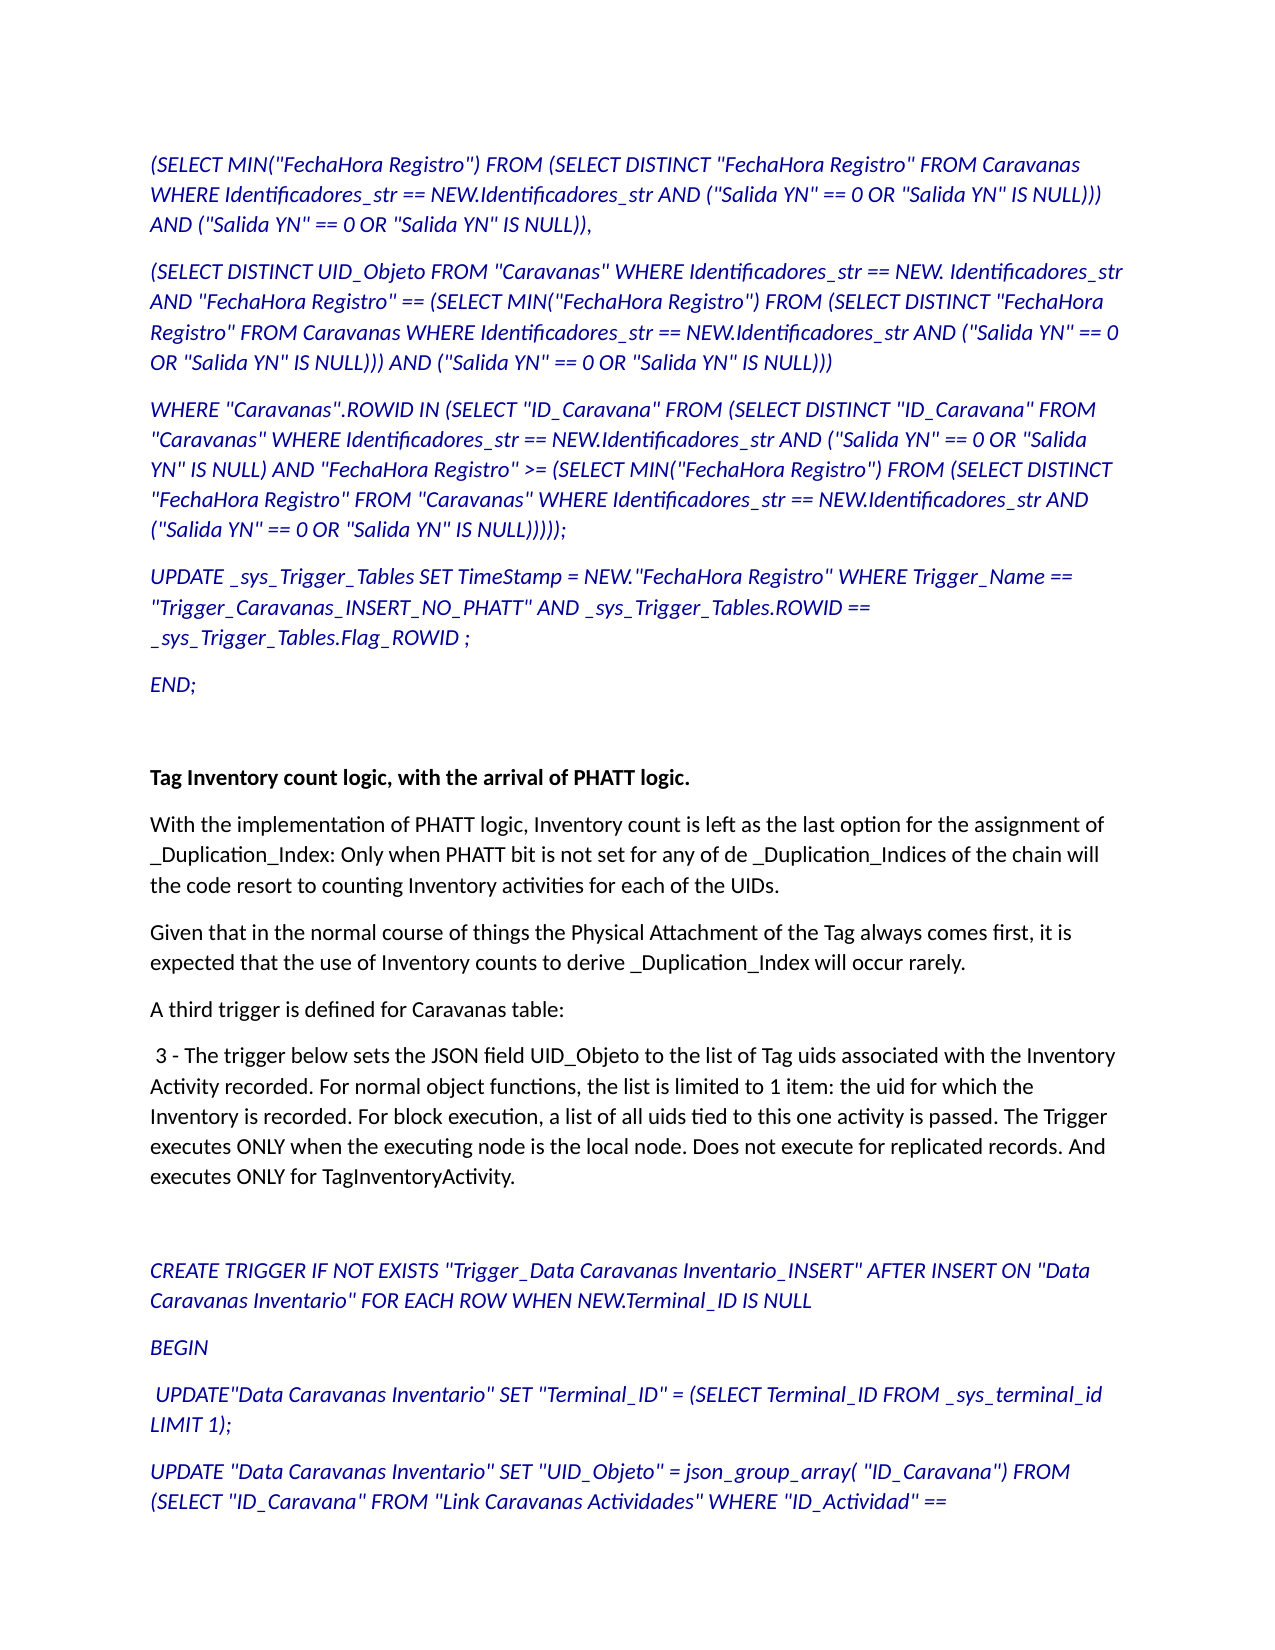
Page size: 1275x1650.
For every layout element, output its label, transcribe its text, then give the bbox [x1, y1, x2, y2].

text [150, 1457, 1125, 1516]
text A third trigger is defined for Caravanas table: [150, 995, 1125, 1023]
text (SELECT DISTINCT UID_Objeto FROM "Caravanas" WHERE Identificadores_str == NEW. Identificadores_str AND "FechaHora Registro" == (SELECT MIN("FechaHora Registro") FROM (SELECT DISTINCT "FechaHora Registro" FROM Caravanas WHERE Identificadores_str == NEW.Identificadores_str AND ("Salida YN" == 0 OR "Salida YN" IS NULL))) AND ("Salida YN" == 0 OR "Salida YN" IS NULL))) [150, 257, 1125, 376]
text With the implementation of PHATT logic, Inventory count is left as the last option for the assignment of _Duplication_Index: Only when PHATT bit is not set for any of de _Duplication_Indices of the chain will the code resort to counting Inventory activities for each of the UIDs. [150, 810, 1125, 899]
text UPDATE _sys_Trigger_Tables SET TimeStamp = NEW."FechaHora Registro" WHERE Trigger_Name == "Trigger_Caravanas_INSERT_NO_PHATT" AND _sys_Trigger_Tables.ROWID == _sys_Trigger_Tables.Flag_ROWID ; [150, 562, 1125, 651]
text END; [150, 670, 1125, 698]
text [150, 150, 1125, 238]
text 3 - The trigger below sets the JSON field UID_Objeto to the list of Tag uids associated with the Inventory Activity recorded. For normal object functions, the list is limited to 1 item: the uid for which the Inventory is recorded. For block execution, a list of all uids tied to this one activity is passed. The Trigger executes ONLY when the executing node is the local node. Does not execute for replicated records. And executes ONLY for TagInventoryActivity. [150, 1042, 1125, 1191]
text BEGIN [150, 1333, 1125, 1361]
text Tag Inventory count logic, with the arrival of PHATT logic. [150, 763, 1125, 792]
text WHERE "Caravanas".ROWID IN (SELECT "ID_Caravana" FROM (SELECT DISTINCT "ID_Caravana" FROM "Caravanas" WHERE Identificadores_str == NEW.Identificadores_str AND ("Salida YN" == 0 OR "Salida YN" IS NULL) AND "FechaHora Registro" >= (SELECT MIN("FechaHora Registro") FROM (SELECT DISTINCT "FechaHora Registro" FROM "Caravanas" WHERE Identificadores_str == NEW.Identificadores_str AND ("Salida YN" == 0 OR "Salida YN" IS NULL))))); [150, 395, 1125, 544]
text UPDATE"Data Caravanas Inventario" SET "Terminal_ID" = (SELECT Terminal_ID FROM _sys_terminal_id LIMIT 1); [150, 1380, 1125, 1438]
text Given that in the normal course of things the Physical Attachment of the Tag always comes first, it is expected that the use of Inventory counts to derive _Duplication_Index will occur rarely. [150, 918, 1125, 976]
text CREATE TRIGGER IF NOT EXISTS "Trigger_Data Caravanas Inventario_INSERT" AFTER INSERT ON "Data Caravanas Inventario" FOR EACH ROW WHEN NEW.Terminal_ID IS NULL [150, 1256, 1125, 1314]
